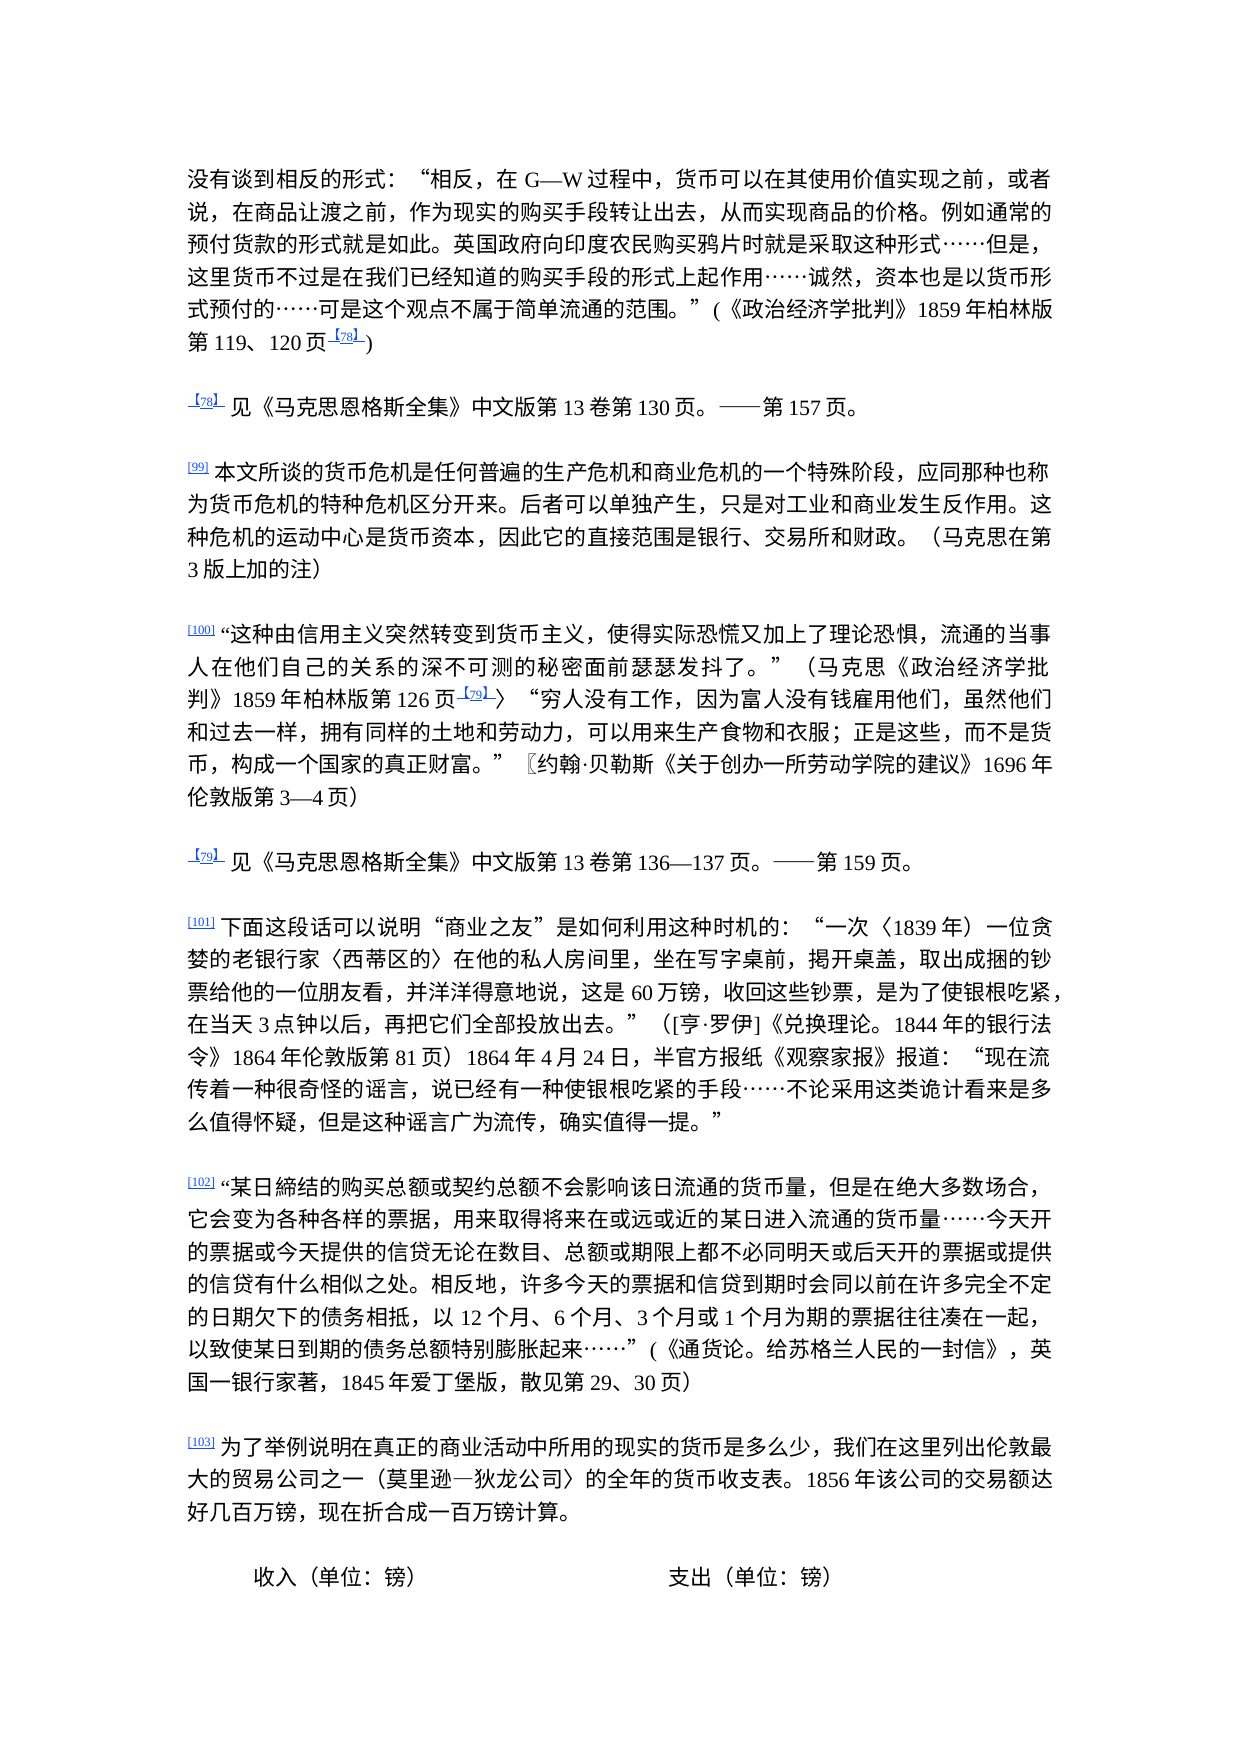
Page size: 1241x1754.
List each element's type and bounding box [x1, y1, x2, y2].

text [187, 162, 1053, 1592]
